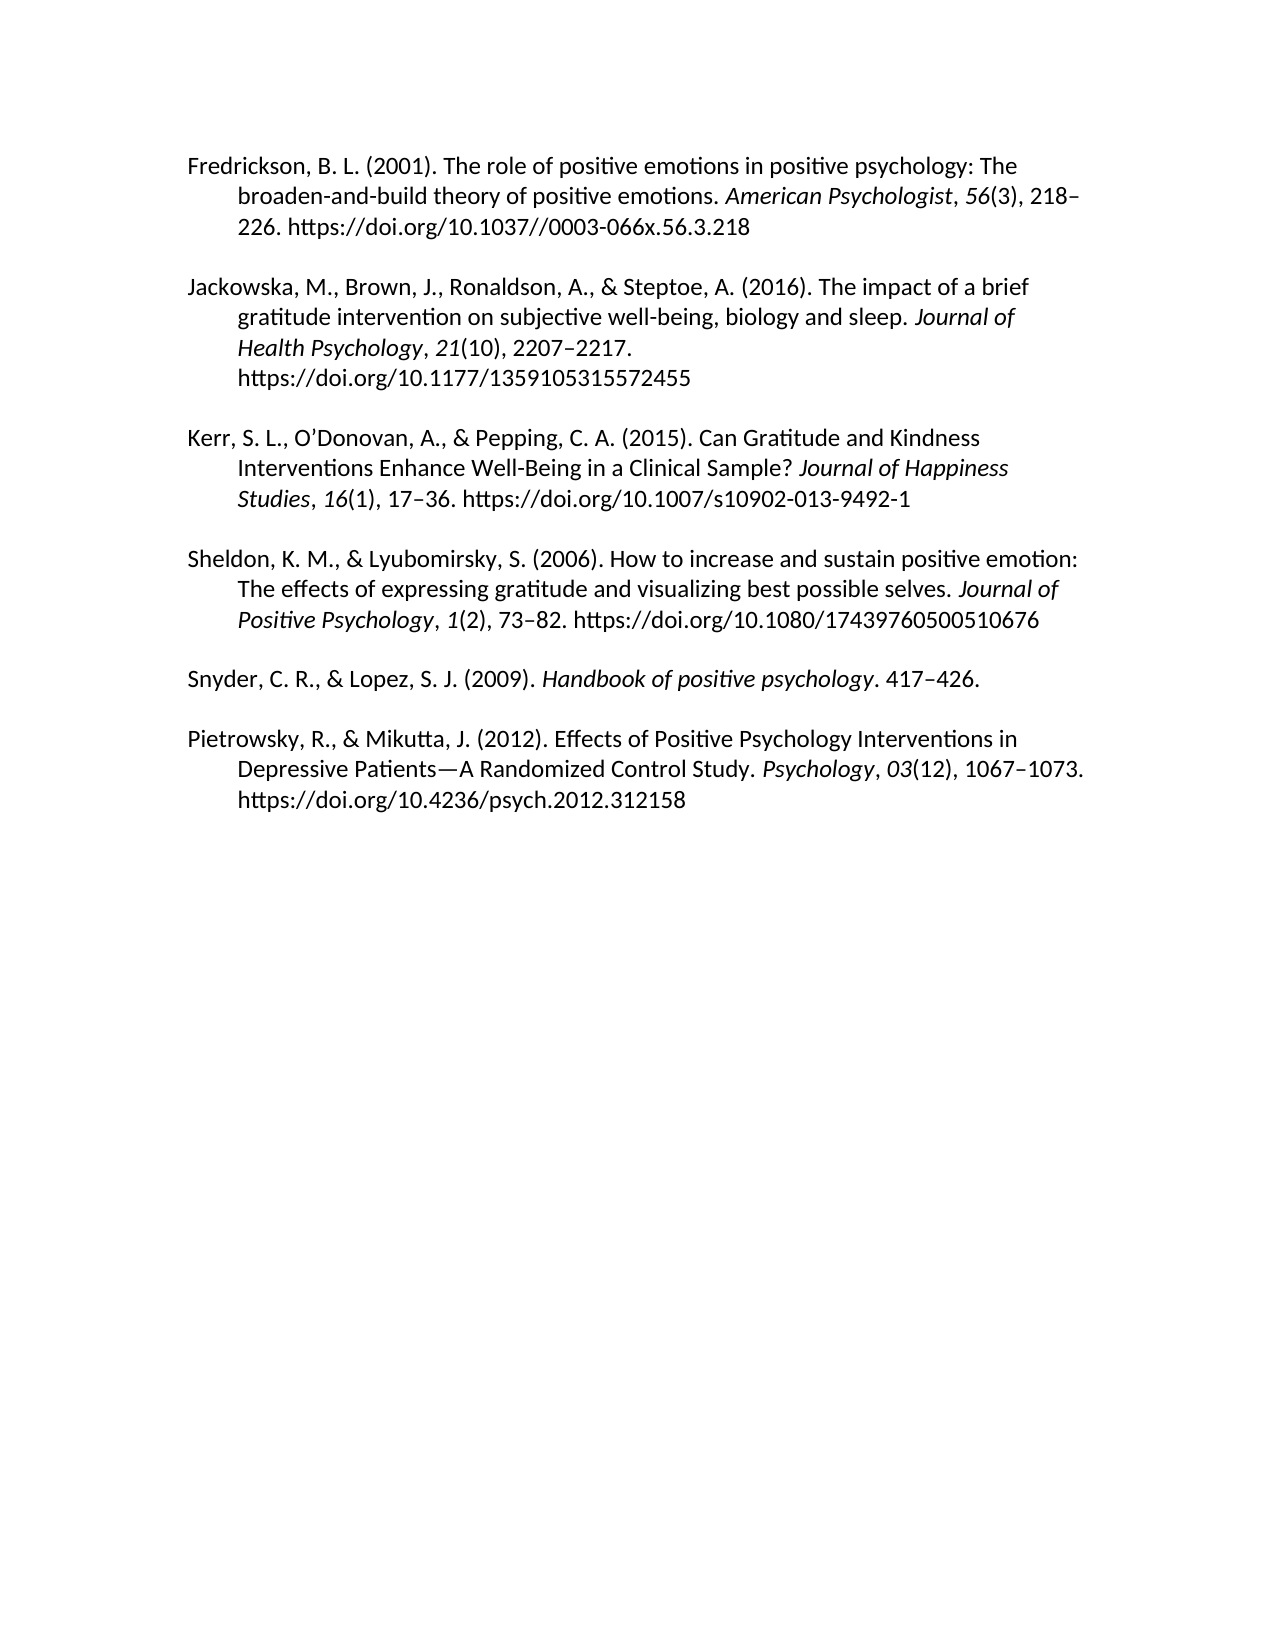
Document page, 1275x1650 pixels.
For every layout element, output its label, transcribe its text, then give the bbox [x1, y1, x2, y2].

text Fredrickson, B. L. (2001). The role of positive emotions in positive psychology: The broaden-and-build theory of positive emotions. American Psychologist, 56(3), 218–226. https://doi.org/10.1037//0003-066x.56.3.218 [187, 150, 1087, 242]
text Pietrowsky, R., & Mikutta, J. (2012). Effects of Positive Psychology Interventions in Depressive Patients—A Randomized Control Study. Psychology, 03(12), 1067–1073. https://doi.org/10.4236/psych.2012.312158 [187, 723, 1087, 815]
text Jackowska, M., Brown, J., Ronaldson, A., & Steptoe, A. (2016). The impact of a brief gratitude intervention on subjective well-being, biology and sleep. Journal of Health Psychology, 21(10), 2207–2217. https://doi.org/10.1177/1359105315572455 [187, 271, 1087, 393]
text Snyder, C. R., & Lopez, S. J. (2009). Handbook of positive psychology. 417–426. [187, 663, 1087, 694]
text Sheldon, K. M., & Lyubomirsky, S. (2006). How to increase and sustain positive emotion: The effects of expressing gratitude and visualizing best possible selves. Journal of Positive Psychology, 1(2), 73–82. https://doi.org/10.1080/17439760500510676 [187, 543, 1087, 634]
text Kerr, S. L., O’Donovan, A., & Pepping, C. A. (2015). Can Gratitude and Kindness Interventions Enhance Well-Being in a Clinical Sample? Journal of Happiness Studies, 16(1), 17–36. https://doi.org/10.1007/s10902-013-9492-1 [187, 422, 1087, 513]
